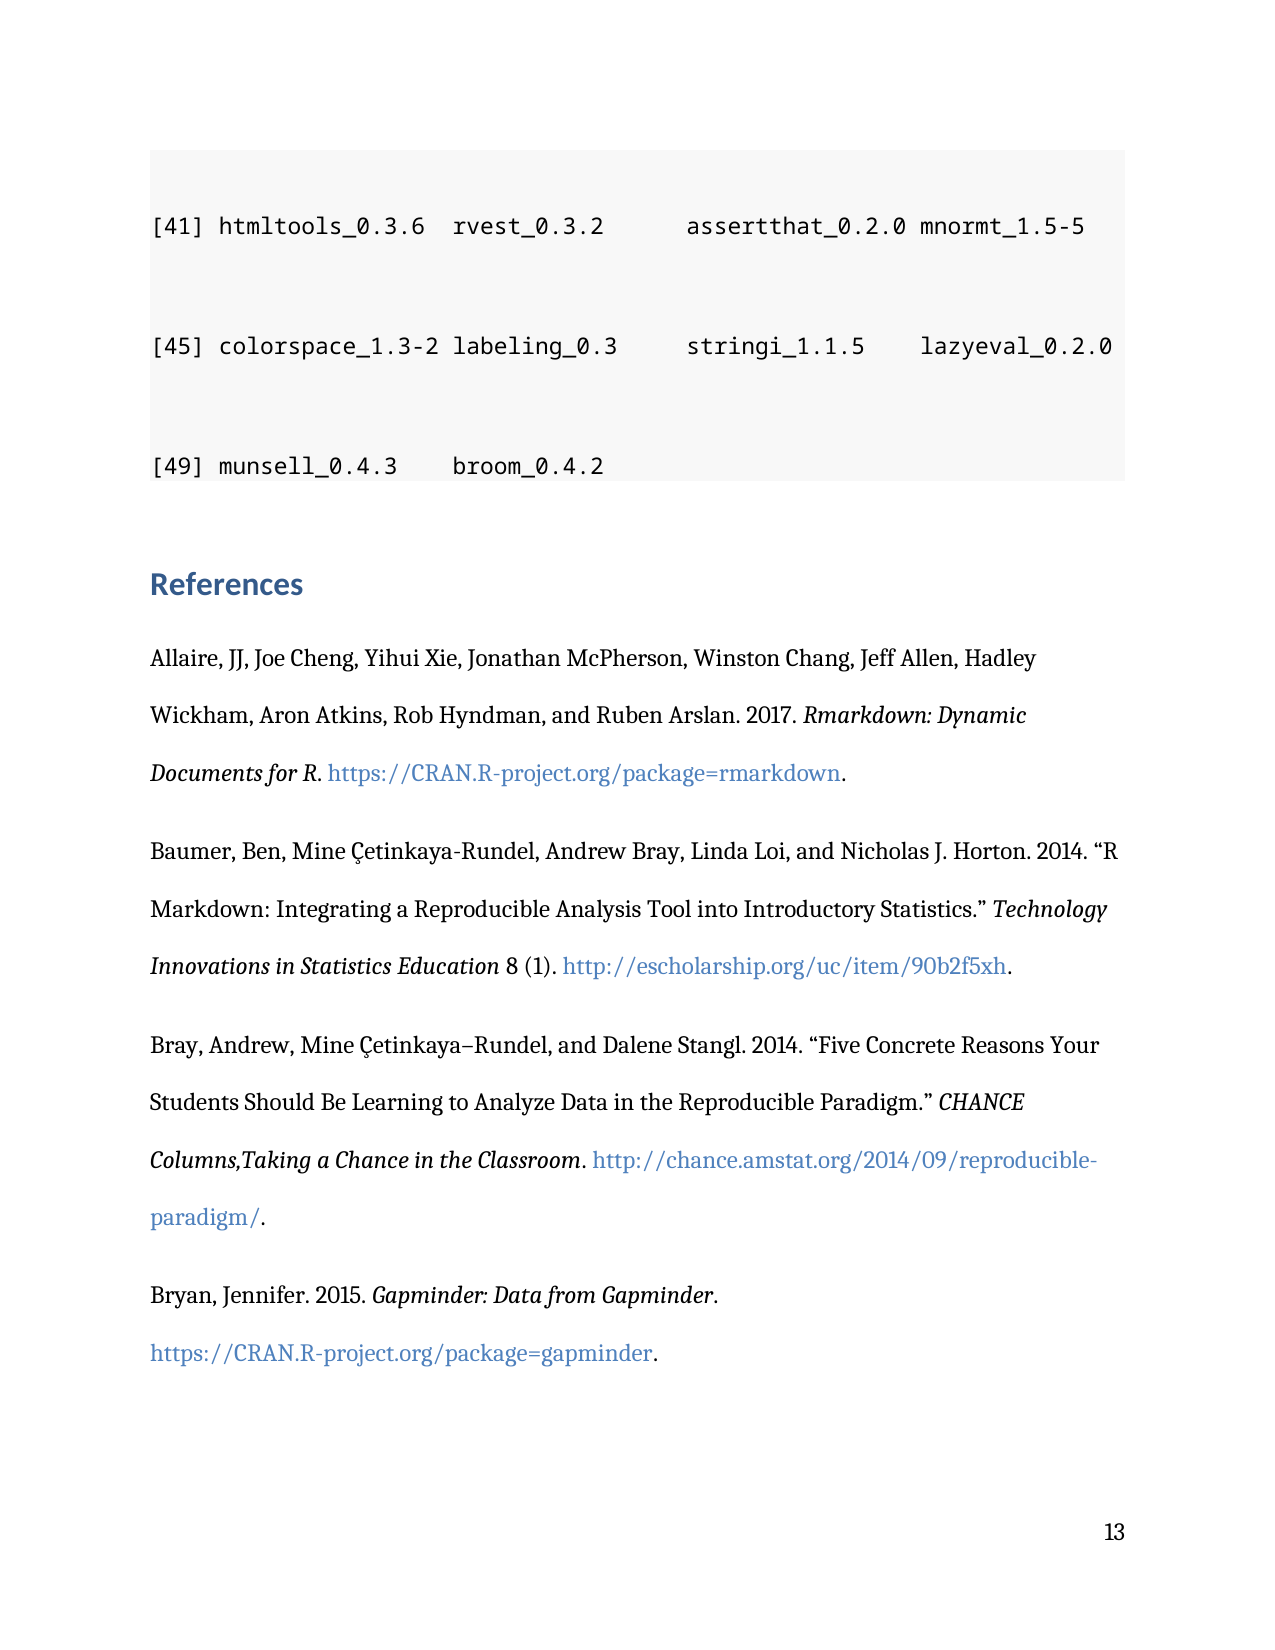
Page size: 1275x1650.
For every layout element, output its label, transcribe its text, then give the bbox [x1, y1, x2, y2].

text Allaire, JJ, Joe Cheng, Yihui Xie, Jonathan McPherson, Winston Chang, Jeff Allen, Hadley Wickham, Aron Atkins, Rob Hyndman, and Ruben Arslan. 2017. Rmarkdown: Dynamic Documents for R. https://CRAN.R-project.org/package=rmarkdown. [150, 644, 1125, 788]
text Bray, Andrew, Mine Çetinkaya–Rundel, and Dalene Stangl. 2014. “Five Concrete Reasons Your Students Should Be Learning to Analyze Data in the Reproducible Paradigm.” CHANCE Columns,Taking a Chance in the Classroom. http://chance.amstat.org/2014/09/reproducible-paradigm/. [150, 1031, 1125, 1232]
text Bryan, Jennifer. 2015. Gapminder: Data from Gapminder. https://CRAN.R-project.org/package=gapminder. [150, 1281, 1125, 1368]
subtitle References [150, 562, 1125, 603]
text Baumer, Ben, Mine Çetinkaya-Rundel, Andrew Bray, Linda Loi, and Nicholas J. Horton. 2014. “R Markdown: Integrating a Reproducible Analysis Tool into Introductory Statistics.” Technology Innovations in Statistics Education 8 (1). http://escholarship.org/uc/item/90b2f5xh. [150, 837, 1125, 981]
